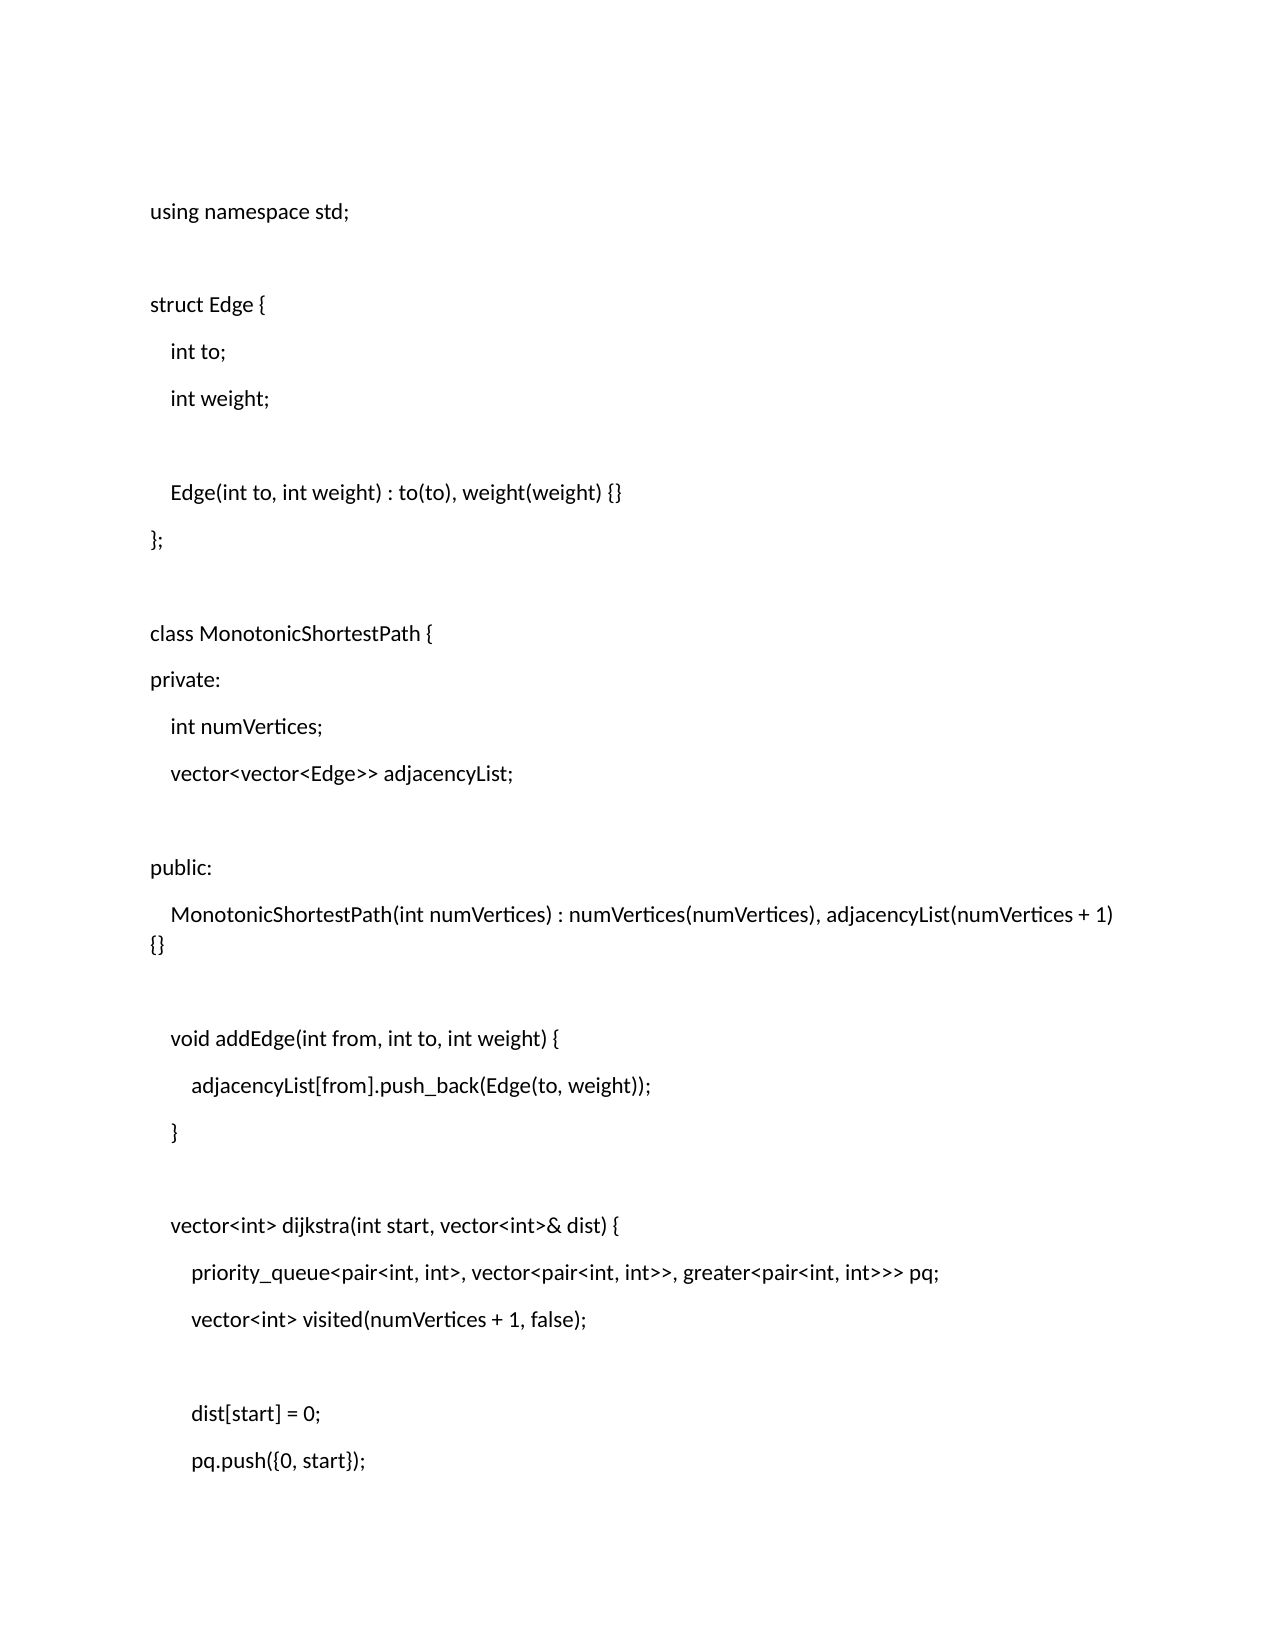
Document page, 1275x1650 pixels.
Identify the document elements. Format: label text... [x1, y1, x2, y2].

text int numVertices; [150, 712, 1125, 741]
text class MonotonicShortestPath { [150, 619, 1125, 647]
text using namespace std; [150, 197, 1125, 225]
text dist[start] = 0; [150, 1399, 1125, 1427]
text vector<int> visited(numVertices + 1, false); [150, 1305, 1125, 1333]
text vector<int> dijkstra(int start, vector<int>& dist) { [150, 1211, 1125, 1239]
text priority_queue<pair<int, int>, vector<pair<int, int>>, greater<pair<int, int>>> pq; [150, 1258, 1125, 1286]
text Edge(int to, int weight) : to(to), weight(weight) {} [150, 478, 1125, 506]
text adjacencyList[from].push_back(Edge(to, weight)); [150, 1071, 1125, 1099]
text vector<vector<Edge>> adjacencyList; [150, 759, 1125, 787]
text private: [150, 666, 1125, 694]
text int to; [150, 337, 1125, 366]
text MonotonicShortestPath(int numVertices) : numVertices(numVertices), adjacencyList(numVertices + 1) {} [150, 900, 1125, 958]
text int weight; [150, 384, 1125, 412]
text void addEdge(int from, int to, int weight) { [150, 1024, 1125, 1052]
text pq.push({0, start}); [150, 1446, 1125, 1474]
text }; [150, 525, 1125, 553]
text } [150, 1118, 1125, 1146]
text public: [150, 853, 1125, 881]
text struct Edge { [150, 291, 1125, 319]
